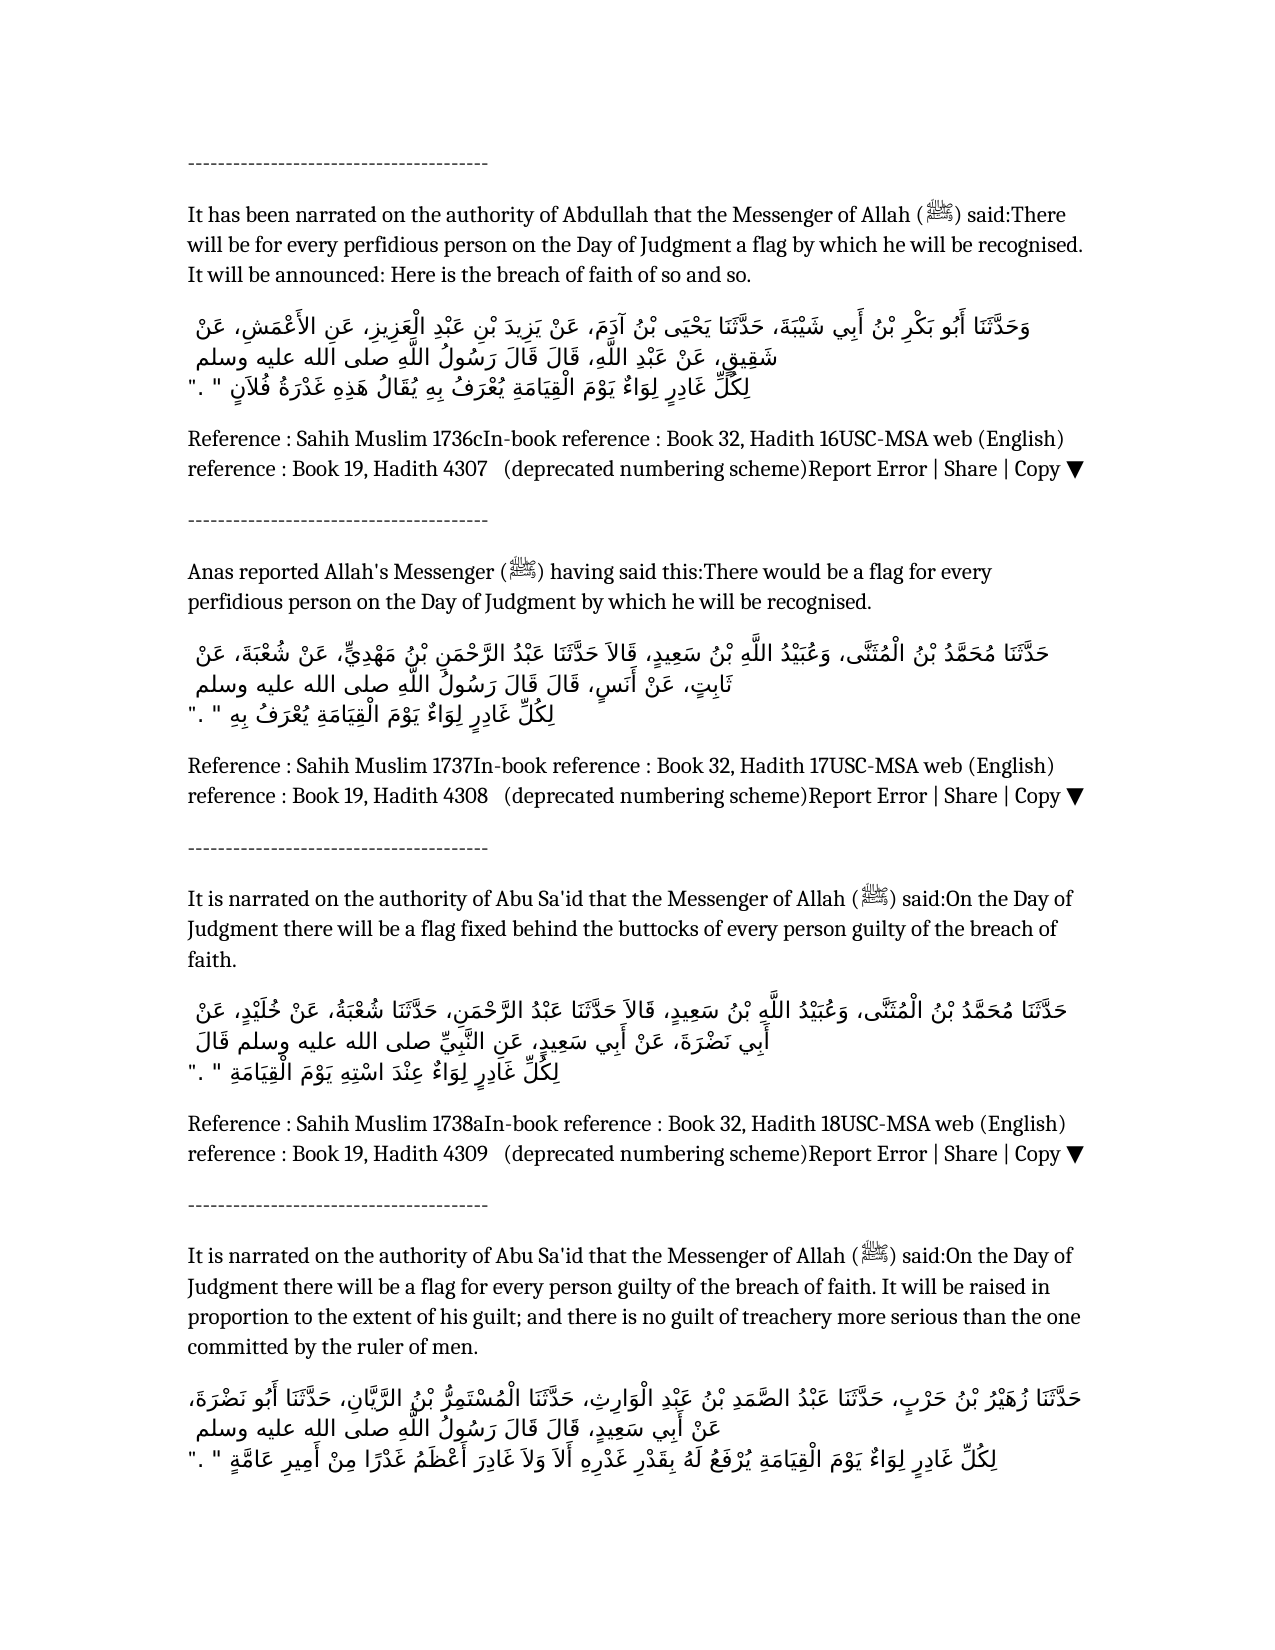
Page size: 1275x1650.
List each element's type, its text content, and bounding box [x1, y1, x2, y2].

text Reference : Sahih Muslim 1737In-book reference : Book 32, Hadith 17USC-MSA web (English) reference : Book 19, Hadith 4308 (deprecated numbering scheme)Report Error | Share | Copy ▼ [187, 753, 1087, 810]
text ---------------------------------------- [187, 507, 1087, 534]
text It has been narrated on the authority of Abdullah that the Messenger of Allah (ﷺ) said:There will be for every perfidious person on the Day of Judgment a flag by which he will be recognised. It will be announced: Here is the breach of faith of so and so. [187, 201, 1087, 288]
text Reference : Sahih Muslim 1736cIn-book reference : Book 32, Hadith 16USC-MSA web (English) reference : Book 19, Hadith 4307 (deprecated numbering scheme)Report Error | Share | Copy ▼ [187, 426, 1087, 483]
text Anas reported Allah's Messenger (ﷺ) having said this:There would be a flag for every perfidious person on the Day of Judgment by which he will be recognised. [187, 558, 1087, 616]
text It is narrated on the authority of Abu Sa'id that the Messenger of Allah (ﷺ) said:On the Day of Judgment there will be a flag for every person guilty of the breach of faith. It will be raised in proportion to the extent of his guilt; and there is no guilt of treachery more serious than the one committed by the ruler of men. [187, 1243, 1087, 1360]
text ---------------------------------------- [187, 150, 1087, 176]
text Reference : Sahih Muslim 1738aIn-book reference : Book 32, Hadith 18USC-MSA web (English) reference : Book 19, Hadith 4309 (deprecated numbering scheme)Report Error | Share | Copy ▼ [187, 1110, 1087, 1167]
text حَدَّثَنَا مُحَمَّدُ بْنُ الْمُثَنَّى، وَعُبَيْدُ اللَّهِ بْنُ سَعِيدٍ، قَالاَ حَدَّثَنَا عَبْدُ الرَّحْمَنِ بْنُ مَهْدِيٍّ، عَنْ شُعْبَةَ، عَنْ ثَابِتٍ، عَنْ أَنَسٍ، قَالَ قَالَ رَسُولُ اللَّهِ صلى الله عليه وسلم ‏ "‏ لِكُلِّ غَادِرٍ لِوَاءٌ يَوْمَ الْقِيَامَةِ يُعْرَفُ بِهِ ‏"‏ ‏.‏ [187, 640, 1087, 728]
text حَدَّثَنَا مُحَمَّدُ بْنُ الْمُثَنَّى، وَعُبَيْدُ اللَّهِ بْنُ سَعِيدٍ، قَالاَ حَدَّثَنَا عَبْدُ الرَّحْمَنِ، حَدَّثَنَا شُعْبَةُ، عَنْ خُلَيْدٍ، عَنْ أَبِي نَضْرَةَ، عَنْ أَبِي سَعِيدٍ، عَنِ النَّبِيِّ صلى الله عليه وسلم قَالَ ‏ "‏ لِكُلِّ غَادِرٍ لِوَاءٌ عِنْدَ اسْتِهِ يَوْمَ الْقِيَامَةِ ‏"‏ ‏.‏ [187, 997, 1087, 1086]
text ---------------------------------------- [187, 1192, 1087, 1218]
text It is narrated on the authority of Abu Sa'id that the Messenger of Allah (ﷺ) said:On the Day of Judgment there will be a flag fixed behind the buttocks of every person guilty of the breach of faith. [187, 885, 1087, 973]
text حَدَّثَنَا زُهَيْرُ بْنُ حَرْبٍ، حَدَّثَنَا عَبْدُ الصَّمَدِ بْنُ عَبْدِ الْوَارِثِ، حَدَّثَنَا الْمُسْتَمِرُّ بْنُ الرَّيَّانِ، حَدَّثَنَا أَبُو نَضْرَةَ، عَنْ أَبِي سَعِيدٍ، قَالَ قَالَ رَسُولُ اللَّهِ صلى الله عليه وسلم ‏ "‏ لِكُلِّ غَادِرٍ لِوَاءٌ يَوْمَ الْقِيَامَةِ يُرْفَعُ لَهُ بِقَدْرِ غَدْرِهِ أَلاَ وَلاَ غَادِرَ أَعْظَمُ غَدْرًا مِنْ أَمِيرِ عَامَّةٍ ‏"‏ ‏.‏ [187, 1385, 1087, 1473]
text ---------------------------------------- [187, 834, 1087, 861]
text وَحَدَّثَنَا أَبُو بَكْرِ بْنُ أَبِي شَيْبَةَ، حَدَّثَنَا يَحْيَى بْنُ آدَمَ، عَنْ يَزِيدَ بْنِ عَبْدِ الْعَزِيزِ، عَنِ الأَعْمَشِ، عَنْ شَقِيقٍ، عَنْ عَبْدِ اللَّهِ، قَالَ قَالَ رَسُولُ اللَّهِ صلى الله عليه وسلم ‏ "‏ لِكُلِّ غَادِرٍ لِوَاءٌ يَوْمَ الْقِيَامَةِ يُعْرَفُ بِهِ يُقَالُ هَذِهِ غَدْرَةُ فُلاَنٍ ‏"‏ ‏.‏ [187, 313, 1087, 401]
